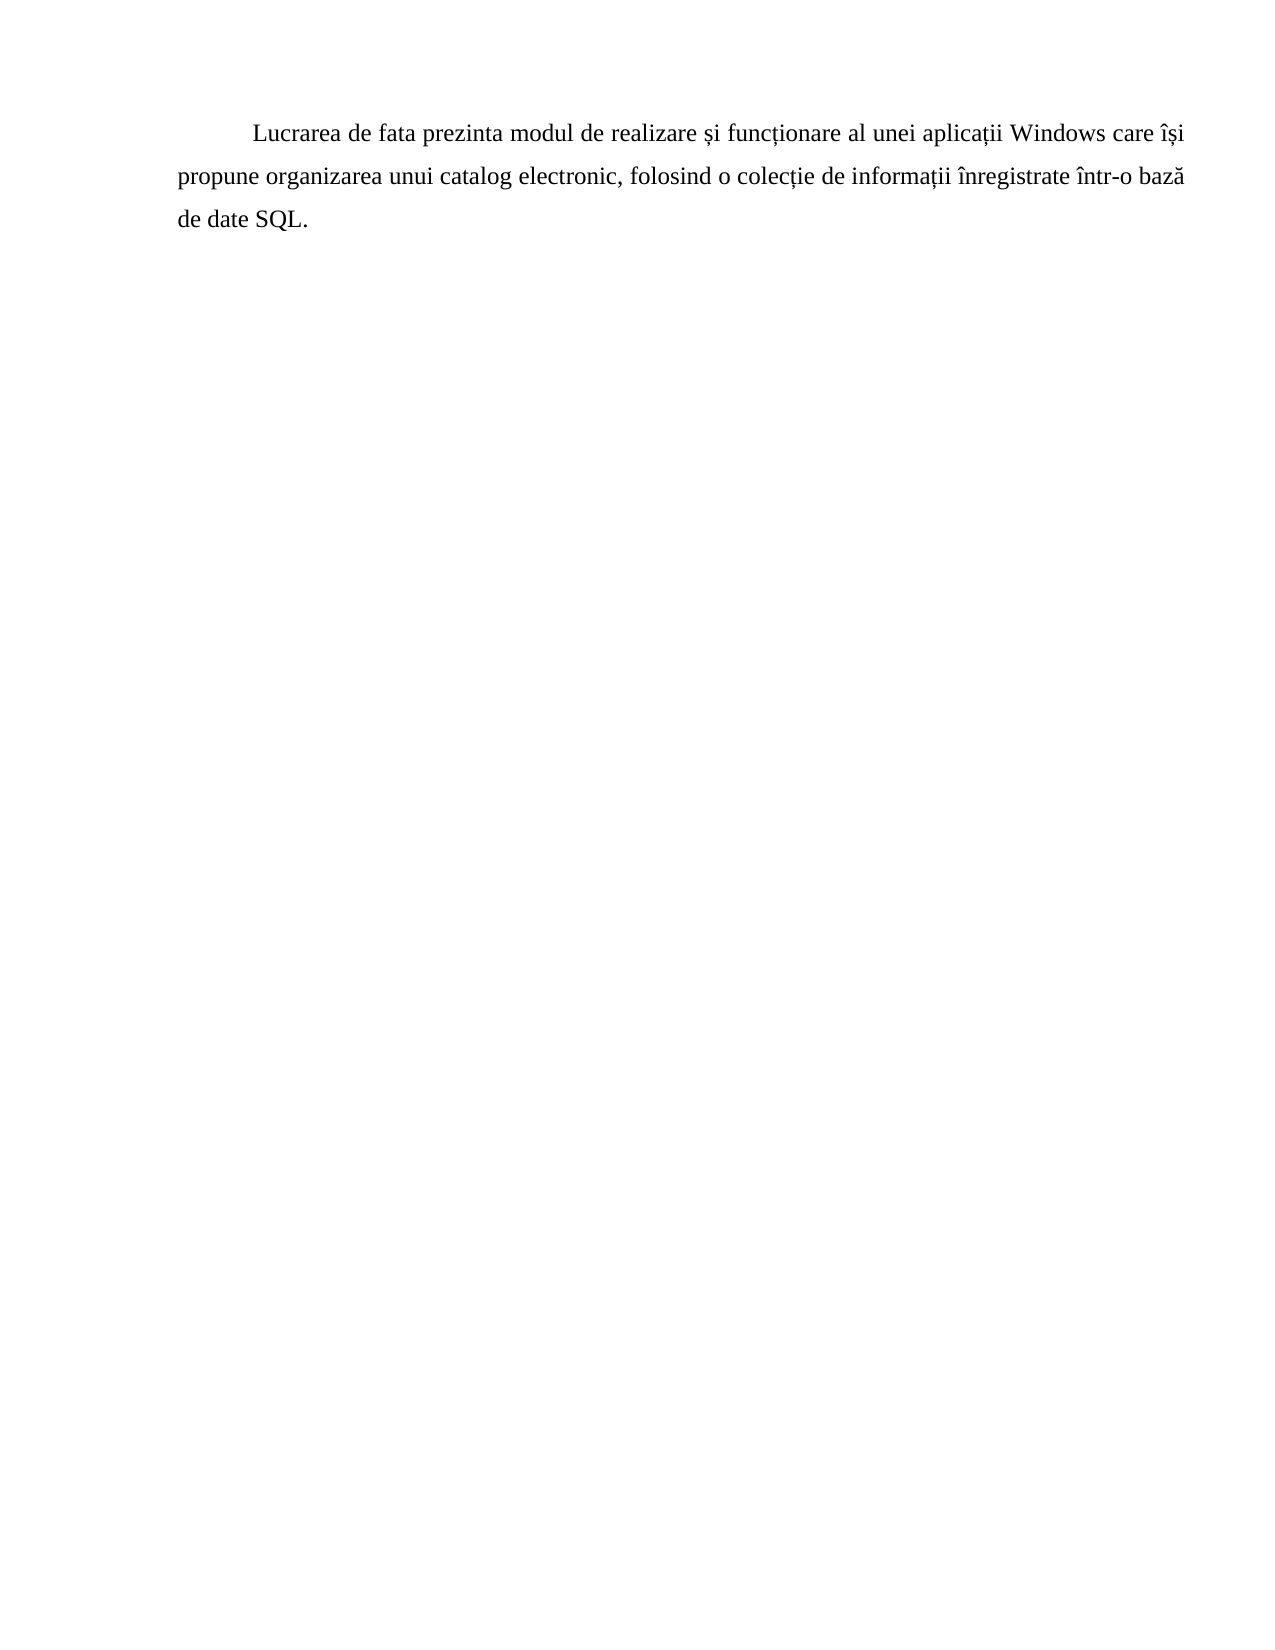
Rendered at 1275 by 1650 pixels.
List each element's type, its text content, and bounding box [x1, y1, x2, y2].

text Lucrarea de fata prezinta modul de realizare și funcționare al unei aplicații Windows care își propune organizarea unui catalog electronic, folosind o colecție de informații înregistrate într-o bază de date SQL. [177, 118, 1186, 233]
